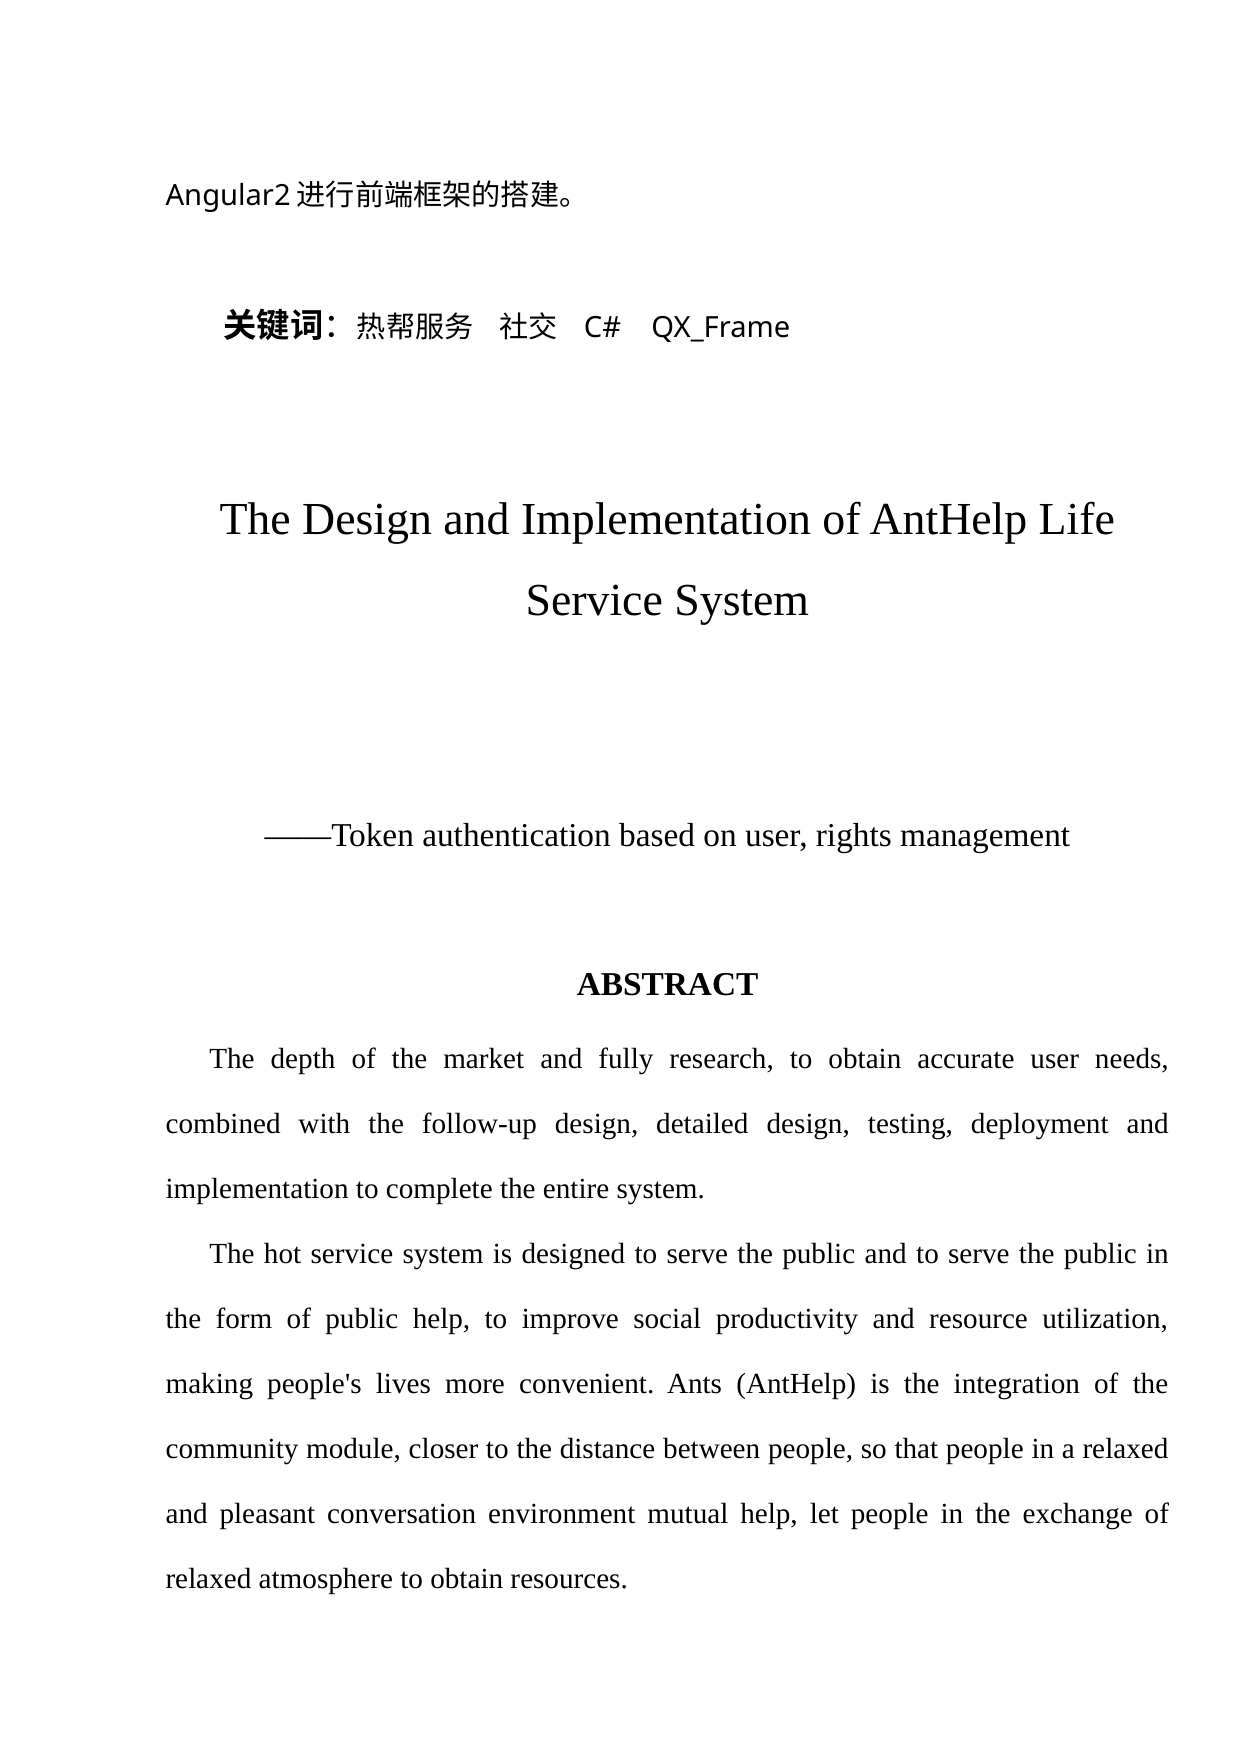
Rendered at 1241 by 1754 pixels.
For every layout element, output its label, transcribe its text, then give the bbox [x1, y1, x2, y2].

text The Design and Implementation of AntHelp Life Service System [165, 485, 1169, 632]
text 关键词：热帮服务 社交 C# QX_Frame [165, 290, 1169, 355]
text The hot service system is designed to serve the public and to serve the public in the form of public help, to improve social productivity and resource utilization, making people's lives more convenient. Ants (AntHelp) is the integration of the community module, closer to the distance between people, so that people in a relaxed and pleasant conversation environment mutual help, let people in the exchange of relaxed atmosphere to obtain resources. [165, 1221, 1169, 1611]
text The depth of the market and fully research, to obtain accurate user needs, combined with the follow-up design, detailed design, testing, deployment and implementation to complete the entire system. [165, 1026, 1169, 1221]
text ——Token authentication based on user, rights management [165, 802, 1169, 867]
text ABSTRACT [165, 951, 1169, 1016]
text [165, 160, 1169, 225]
